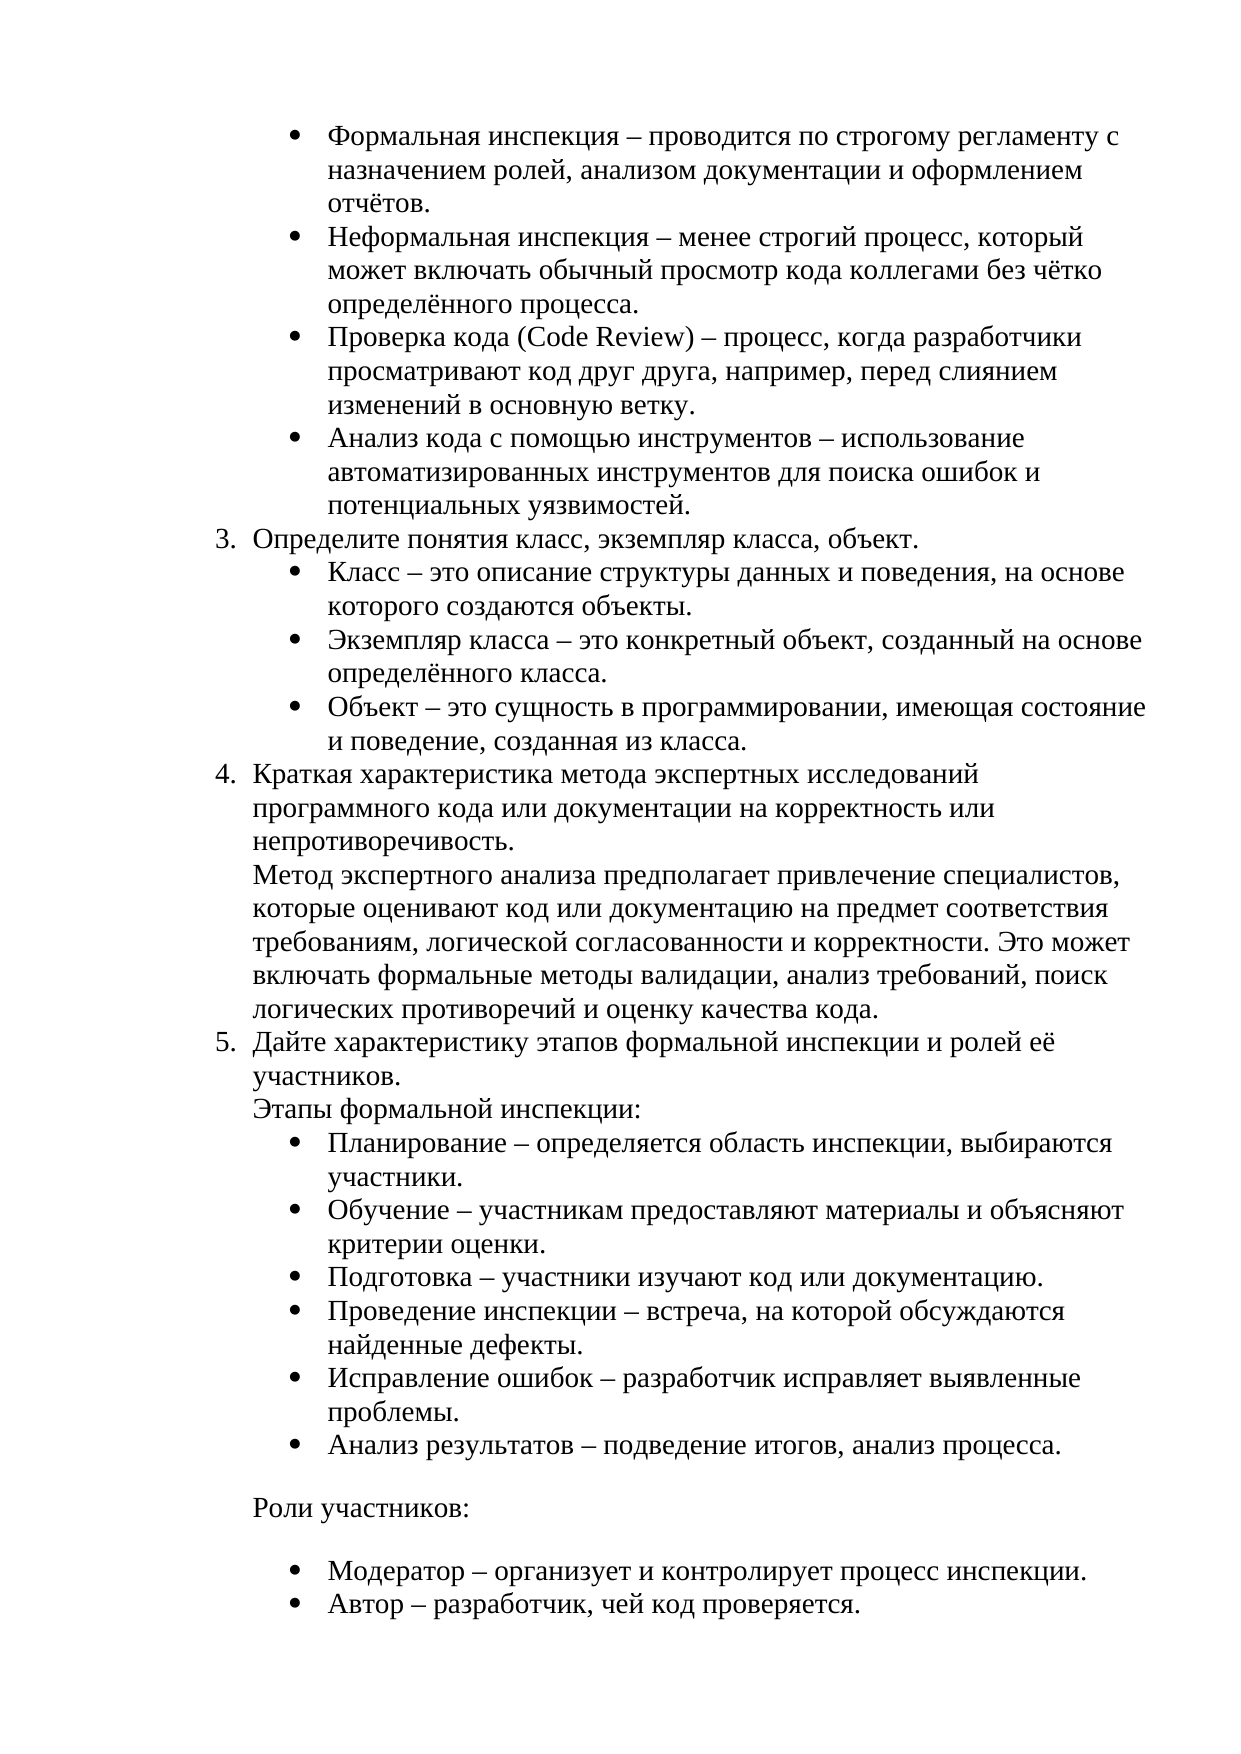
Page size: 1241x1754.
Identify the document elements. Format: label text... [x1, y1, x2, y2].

list Автор – разработчик, чей код проверяется. [290, 1587, 1152, 1620]
list Проверка кода (Code Review) – процесс, когда разработчики просматривают код друг друга, например, перед слиянием изменений в основную ветку. [290, 319, 1152, 420]
list Обучение – участникам предоставляют материалы и объясняют критерии оценки. [290, 1192, 1152, 1259]
list Анализ результатов – подведение итогов, анализ процесса. [290, 1427, 1152, 1461]
list Подготовка – участники изучают код или документацию. [290, 1259, 1152, 1293]
list Экземпляр класса – это конкретный объект, созданный на основе определённого класса. [290, 622, 1152, 689]
list Планирование – определяется область инспекции, выбираются участники. [290, 1125, 1152, 1192]
list Проведение инспекции – встреча, на которой обсуждаются найденные дефекты. [290, 1293, 1152, 1360]
list Краткая характеристика метода экспертных исследований программного кода или документации на корректность или непротиворечивость. Метод экспертного анализа предполагает привлечение специалистов, которые оценивают код или документацию на предмет соответствия требованиям, логической согласованности и корректности. Это может включать формальные методы валидации, анализ требований, поиск логических противоречий и оценку качества кода. [215, 756, 1152, 1024]
text Роли участников: [252, 1490, 1152, 1524]
list Класс – это описание структуры данных и поведения, на основе которого создаются объекты. [290, 554, 1152, 622]
list Дайте характеристику этапов формальной инспекции и ролей её участников. Этапы формальной инспекции: [215, 1024, 1152, 1125]
list Определите понятия класс, экземпляр класса, объект. [215, 521, 1152, 554]
list Исправление ошибок – разработчик исправляет выявленные проблемы. [290, 1360, 1152, 1427]
list Формальная инспекция – проводится по строгому регламенту с назначением ролей, анализом документации и оформлением отчётов. [290, 118, 1152, 219]
list Неформальная инспекция – менее строгий процесс, который может включать обычный просмотр кода коллегами без чётко определённого процесса. [290, 219, 1152, 319]
list Анализ кода с помощью инструментов – использование автоматизированных инструментов для поиска ошибок и потенциальных уязвимостей. [290, 420, 1152, 521]
list Модератор – организует и контролирует процесс инспекции. [290, 1553, 1152, 1587]
list Объект – это сущность в программировании, имеющая состояние и поведение, созданная из класса. [290, 689, 1152, 756]
